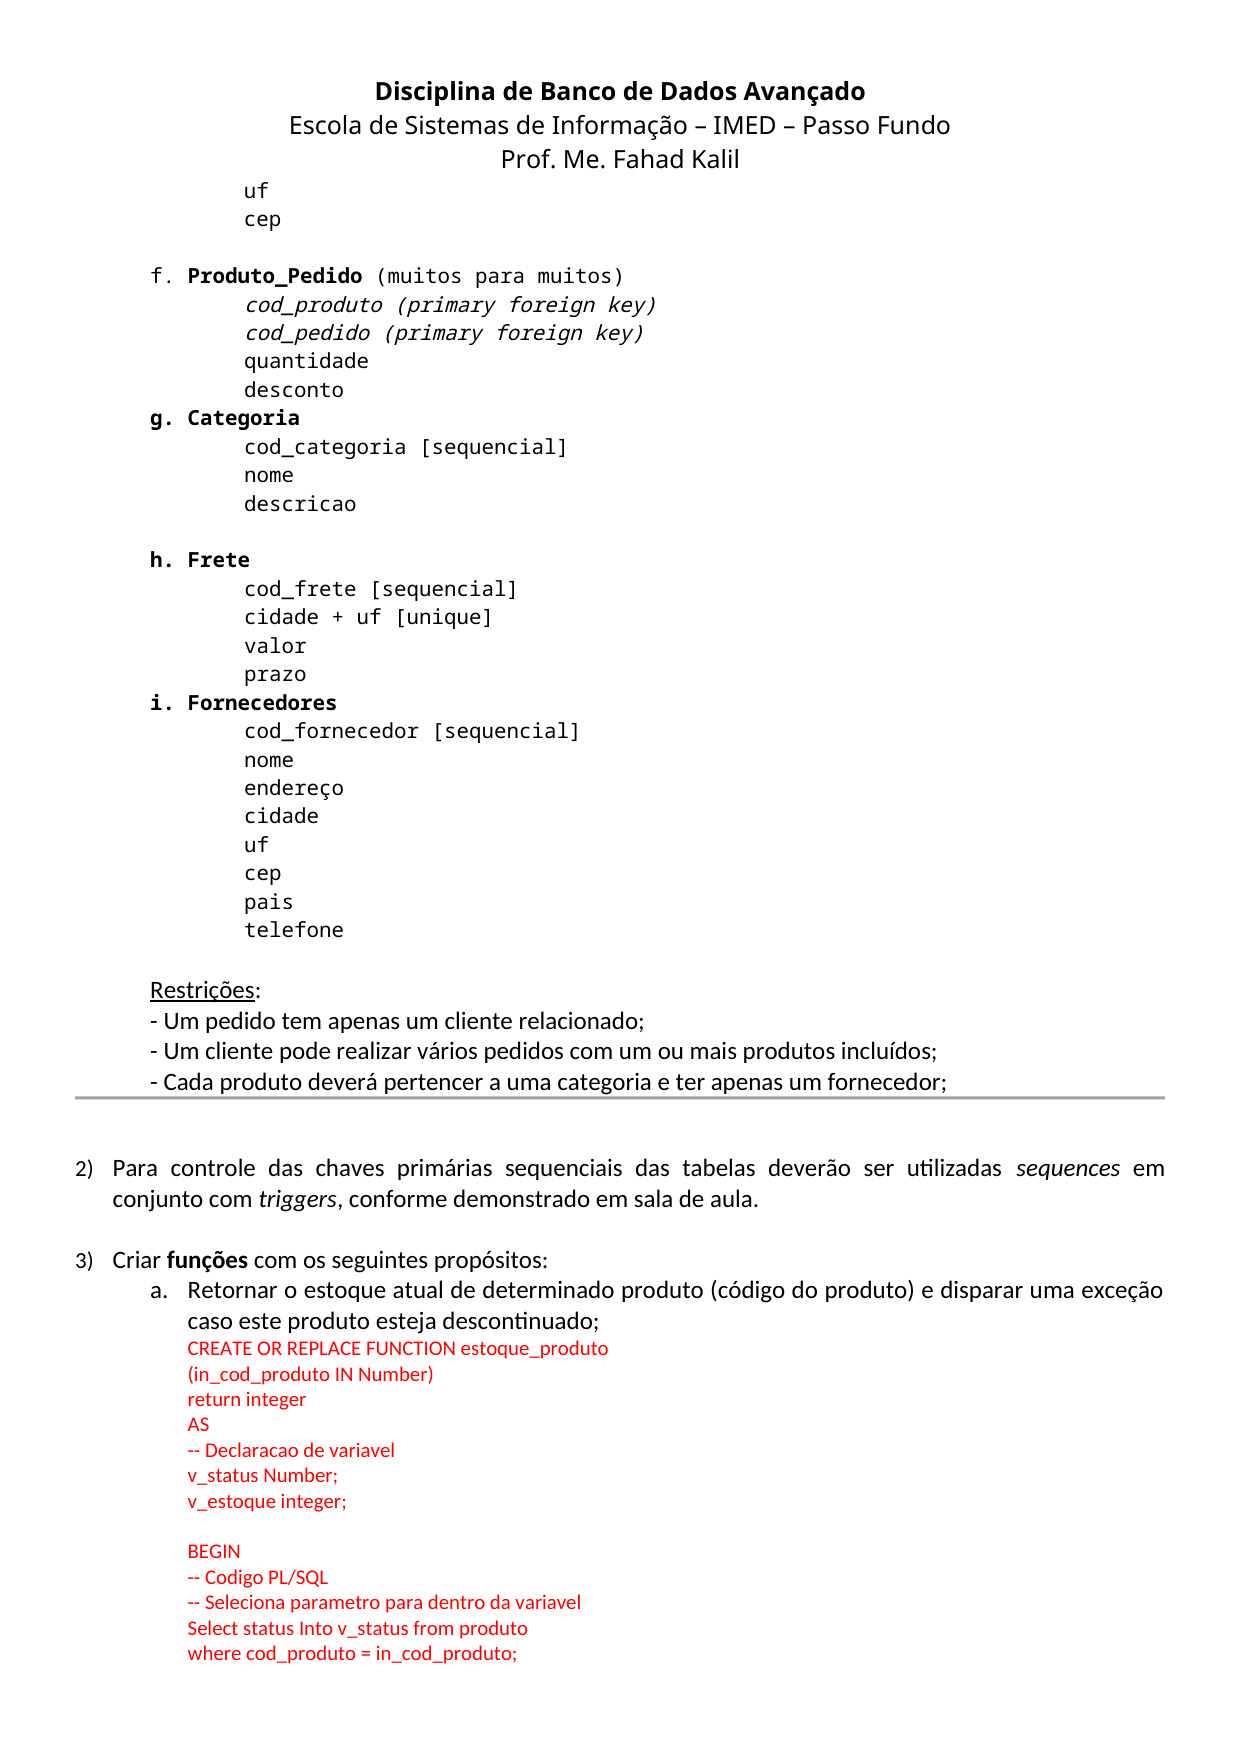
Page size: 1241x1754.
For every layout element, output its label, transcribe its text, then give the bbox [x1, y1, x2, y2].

list v_estoque integer; [187, 1488, 1165, 1513]
list -- Seleciona parametro para dentro da variavel [187, 1589, 1165, 1615]
list -- Declaracao de variavel [187, 1437, 1165, 1462]
list nome [244, 460, 1165, 489]
list cep [244, 858, 1165, 887]
list (in_cod_produto IN Number) [187, 1361, 1165, 1386]
list cod_categoria [sequencial] [244, 432, 1165, 460]
list - Um cliente pode realizar vários pedidos com um ou mais produtos incluídos; [150, 1035, 1165, 1066]
list BEGIN [187, 1539, 1165, 1564]
list v_status Number; [187, 1462, 1165, 1488]
list where cod_produto = in_cod_produto; [187, 1640, 1165, 1666]
list pais [244, 887, 1165, 915]
list nome [244, 745, 1165, 773]
list cidade + uf [unique] [244, 602, 1165, 631]
list -- Codigo PL/SQL [187, 1564, 1165, 1589]
list desconto [244, 375, 1165, 403]
list Select status Into v_status from produto [187, 1615, 1165, 1640]
list Restrições: [150, 974, 1165, 1005]
list Retornar o estoque atual de determinado produto (código do produto) e disparar uma exceção caso este produto esteja descontinuado; [150, 1274, 1165, 1335]
list Criar funções com os seguintes propósitos: [75, 1244, 1165, 1274]
list cidade [244, 802, 1165, 830]
list prazo [244, 659, 1165, 688]
list return integer [187, 1386, 1165, 1412]
list Fornecedores [150, 688, 1165, 716]
list telefone [244, 915, 1165, 944]
list cod_fornecedor [sequencial] [244, 716, 1165, 745]
list endereço [244, 773, 1165, 802]
list cep [244, 204, 1165, 233]
list descricao [244, 489, 1165, 517]
list cod_pedido (primary foreign key) [244, 318, 1165, 347]
list uf [244, 176, 1165, 204]
list CREATE OR REPLACE FUNCTION estoque_produto [187, 1335, 1165, 1361]
list Frete [150, 546, 1165, 574]
list AS [187, 1412, 1165, 1437]
list uf [244, 830, 1165, 858]
list Produto_Pedido (muitos para muitos) [150, 261, 1165, 290]
list - Um pedido tem apenas um cliente relacionado; [150, 1005, 1165, 1035]
list valor [244, 631, 1165, 659]
list cod_produto (primary foreign key) [244, 290, 1165, 318]
list - Cada produto deverá pertencer a uma categoria e ter apenas um fornecedor; [150, 1066, 1165, 1096]
list Para controle das chaves primárias sequenciais das tabelas deverão ser utilizadas sequences em conjunto com triggers, conforme demonstrado em sala de aula. [75, 1152, 1165, 1213]
list quantidade [244, 347, 1165, 375]
list cod_frete [sequencial] [244, 574, 1165, 602]
list Categoria [150, 403, 1165, 432]
